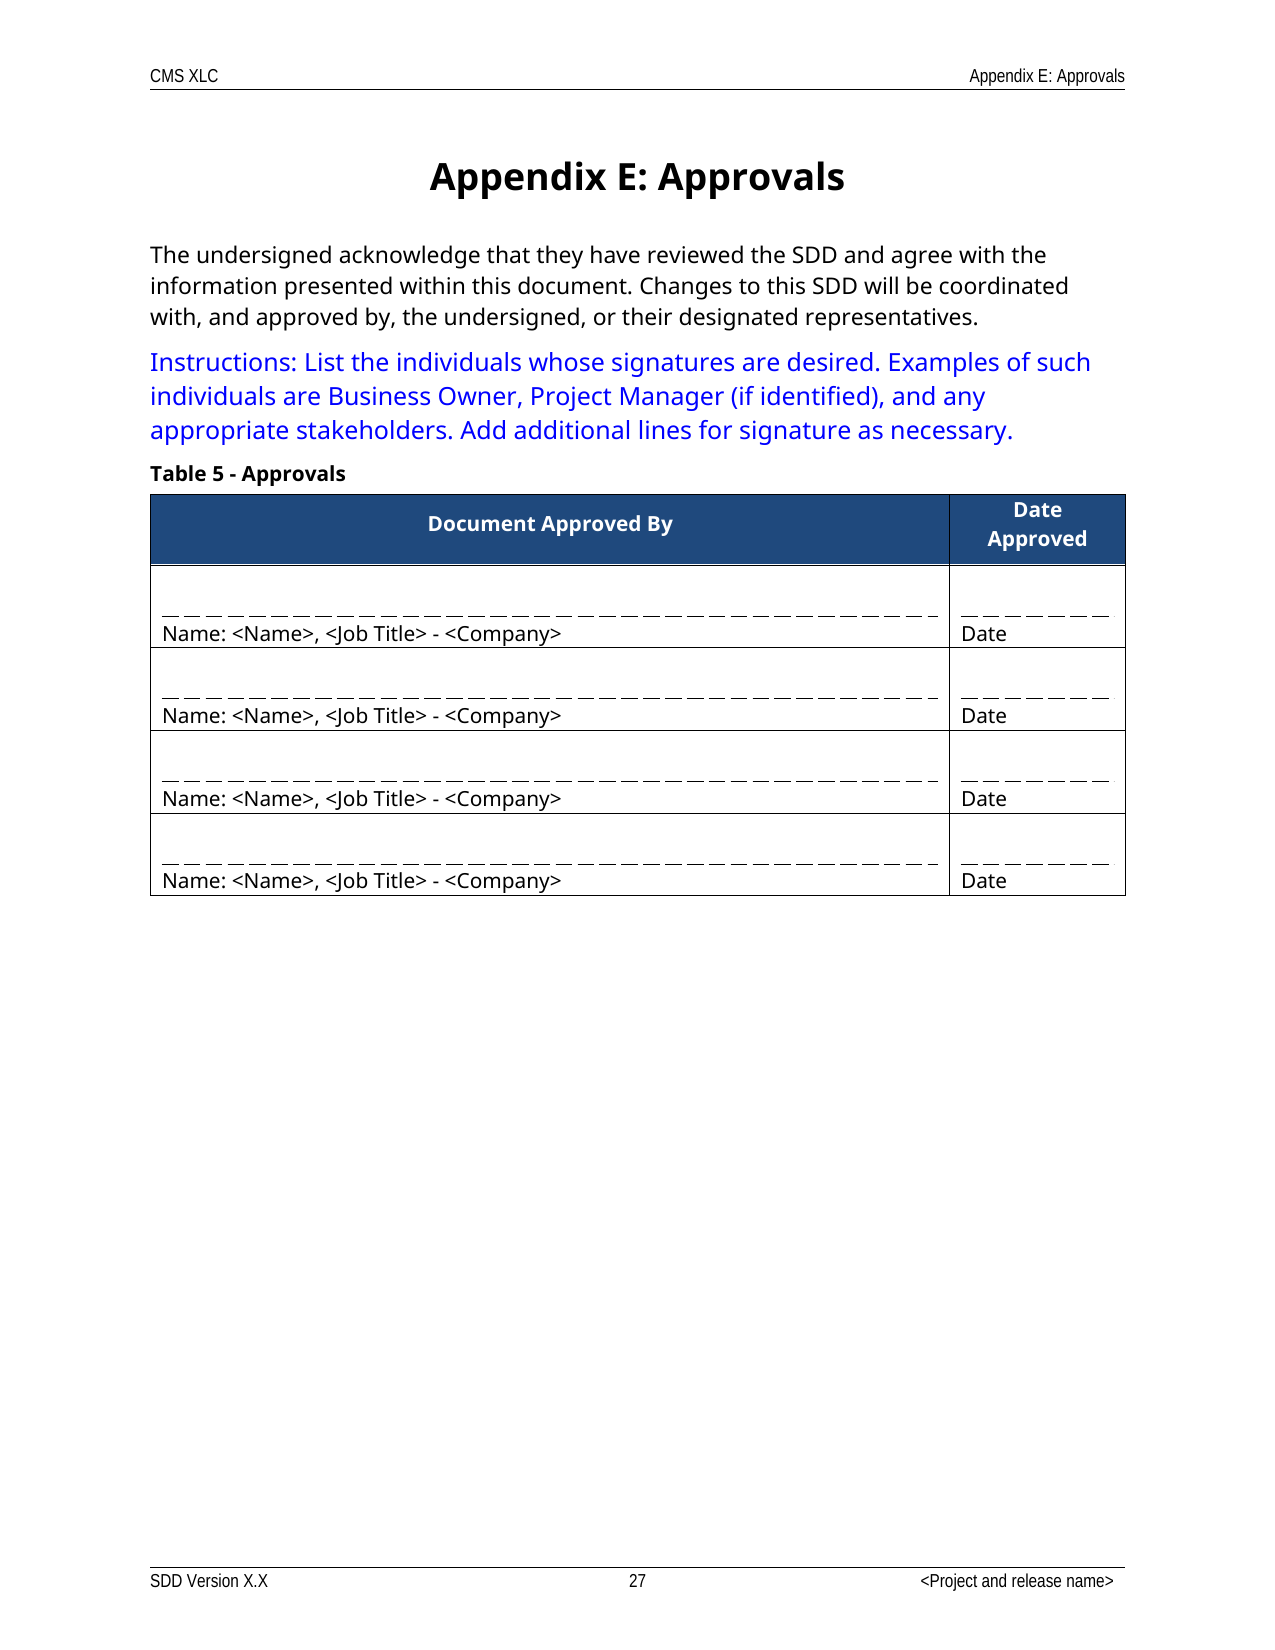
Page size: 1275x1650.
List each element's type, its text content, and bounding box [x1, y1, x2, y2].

table_cell Date [950, 648, 1125, 730]
table_cell Name: <Name>, <Job Title> - <Company> [151, 731, 949, 812]
table_cell Name: <Name>, <Job Title> - <Company> [151, 566, 949, 647]
table_cell Date [950, 731, 1125, 812]
text The undersigned acknowledge that they have reviewed the SDD and agree with the information presented within this document. Changes to this SDD will be coordinated with, and approved by, the undersigned, or their designated representatives. [150, 238, 1125, 332]
table_cell Name: <Name>, <Job Title> - <Company> [151, 814, 949, 895]
subtitle Appendix E: Approvals [150, 150, 1125, 201]
table_header Document Approved By [151, 495, 949, 564]
table_cell Name: <Name>, <Job Title> - <Company> [151, 648, 949, 730]
text Instructions: List the individuals whose signatures are desired. Examples of such individuals are Business Owner, Project Manager (if identified), and any appropriate stakeholders. Add additional lines for signature as necessary. [150, 345, 1125, 447]
table_cell Date [950, 566, 1125, 647]
text Table 5 - Approvals [150, 459, 1125, 488]
table_cell Date [950, 814, 1125, 895]
table_header Date Approved [950, 495, 1125, 564]
